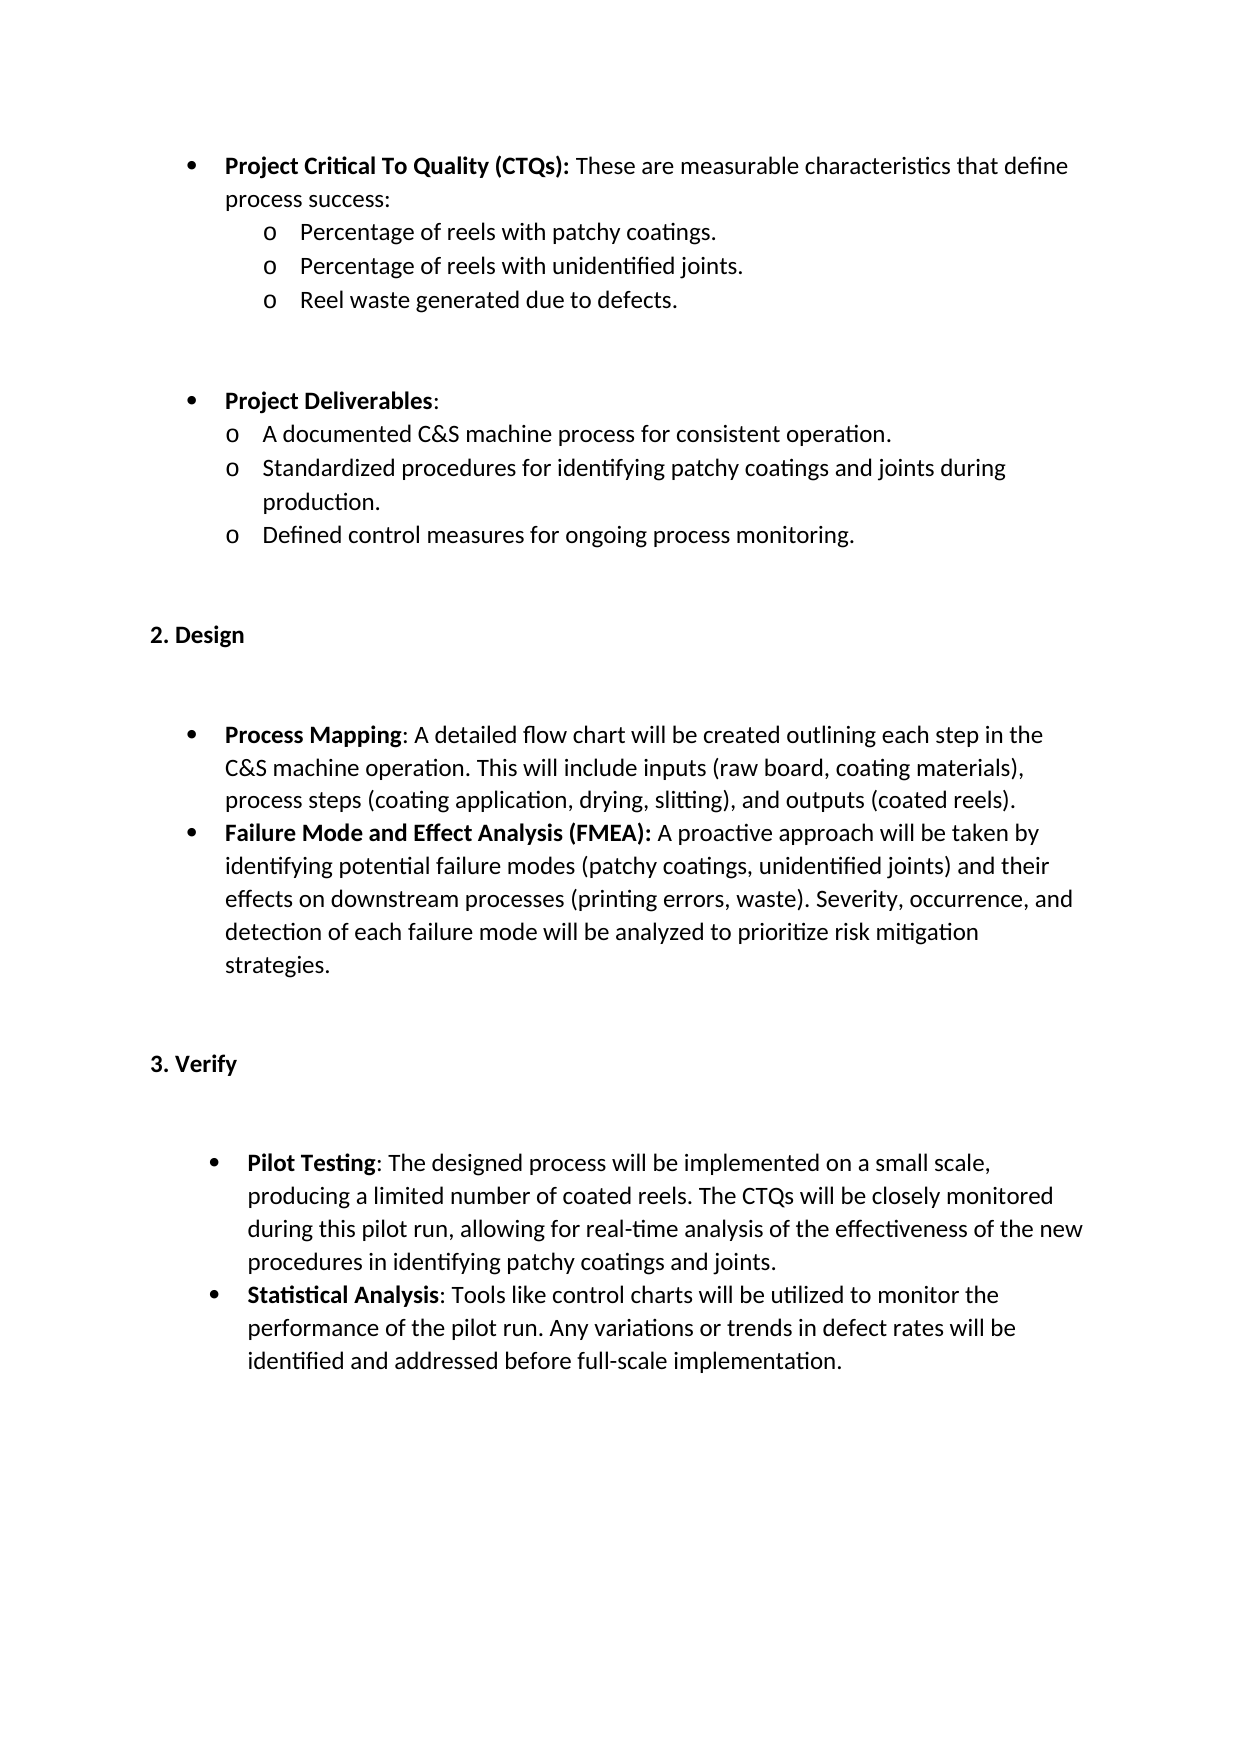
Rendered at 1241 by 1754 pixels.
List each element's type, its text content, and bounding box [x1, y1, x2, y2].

list A documented C&S machine process for consistent operation. [225, 418, 1090, 449]
list Defined control measures for ongoing process monitoring. [225, 519, 1090, 551]
list Percentage of reels with unidentified joints. [262, 250, 1090, 282]
text 3. Verify [150, 1048, 1090, 1079]
list Reel waste generated due to defects. [262, 284, 1090, 316]
text 2. Design [150, 620, 1090, 650]
list Failure Mode and Effect Analysis (FMEA): A proactive approach will be taken by identifying potential failure modes (patchy coatings, unidentified joints) and their effects on downstream processes (printing errors, waste). Severity, occurrence, and detection of each failure mode will be analyzed to prioritize risk mitigation strategies. [187, 818, 1090, 980]
list Statistical Analysis: Tools like control charts will be utilized to monitor the performance of the pilot run. Any variations or trends in defect rates will be identified and addressed before full-scale implementation. [210, 1279, 1090, 1376]
list Project Critical To Quality (CTQs): These are measurable characteristics that define process success: [187, 150, 1090, 213]
list Percentage of reels with patchy coatings. [262, 216, 1090, 248]
list Standardized procedures for identifying patchy coatings and joints during production. [225, 452, 1090, 517]
list Pilot Testing: The designed process will be implemented on a small scale, producing a limited number of coated reels. The CTQs will be closely monitored during this pilot run, allowing for real-time analysis of the effectiveness of the new procedures in identifying patchy coatings and joints. [210, 1148, 1090, 1277]
list Project Deliverables: [187, 385, 1090, 415]
list Process Mapping: A detailed flow chart will be created outlining each step in the C&S machine operation. This will include inputs (raw board, coating materials), process steps (coating application, drying, slitting), and outputs (coated reels). [187, 719, 1090, 815]
